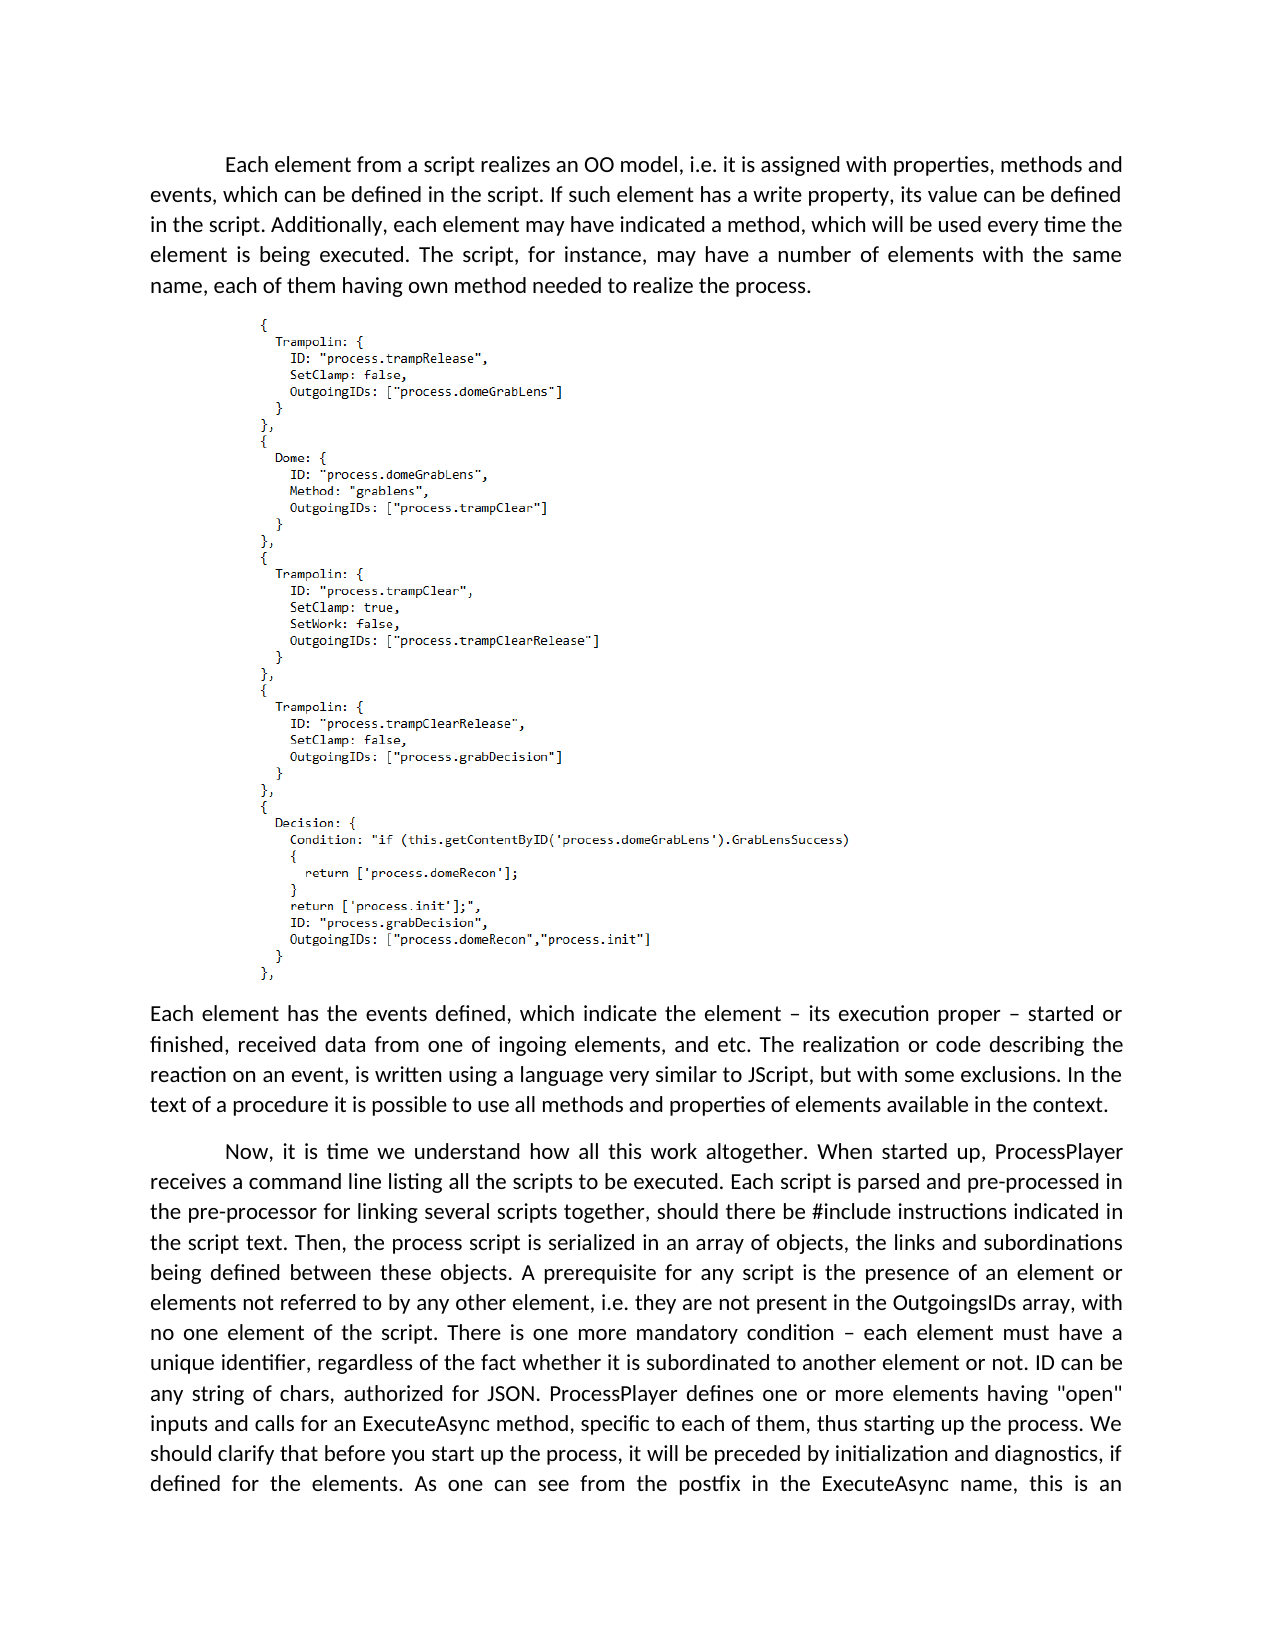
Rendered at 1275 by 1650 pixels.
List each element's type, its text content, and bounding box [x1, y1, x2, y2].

text Each element from a script realizes an OO model, i.e. it is assigned with properties, methods and events, which can be defined in the script. If such element has a write property, its value can be defined in the script. Additionally, each element may have indicated a method, which will be used every time the element is being executed. The script, for instance, may have a number of elements with the same name, each of them having own method needed to realize the process. [150, 150, 1125, 299]
picture [225, 317, 902, 981]
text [150, 1137, 1125, 1497]
text Each element has the events defined, which indicate the element – its execution proper – started or finished, received data from one of ingoing elements, and etc. The realization or code describing the reaction on an event, is written using a language very similar to JScript, but with some exclusions. In the text of a procedure it is possible to use all methods and properties of elements available in the context. [150, 999, 1125, 1118]
